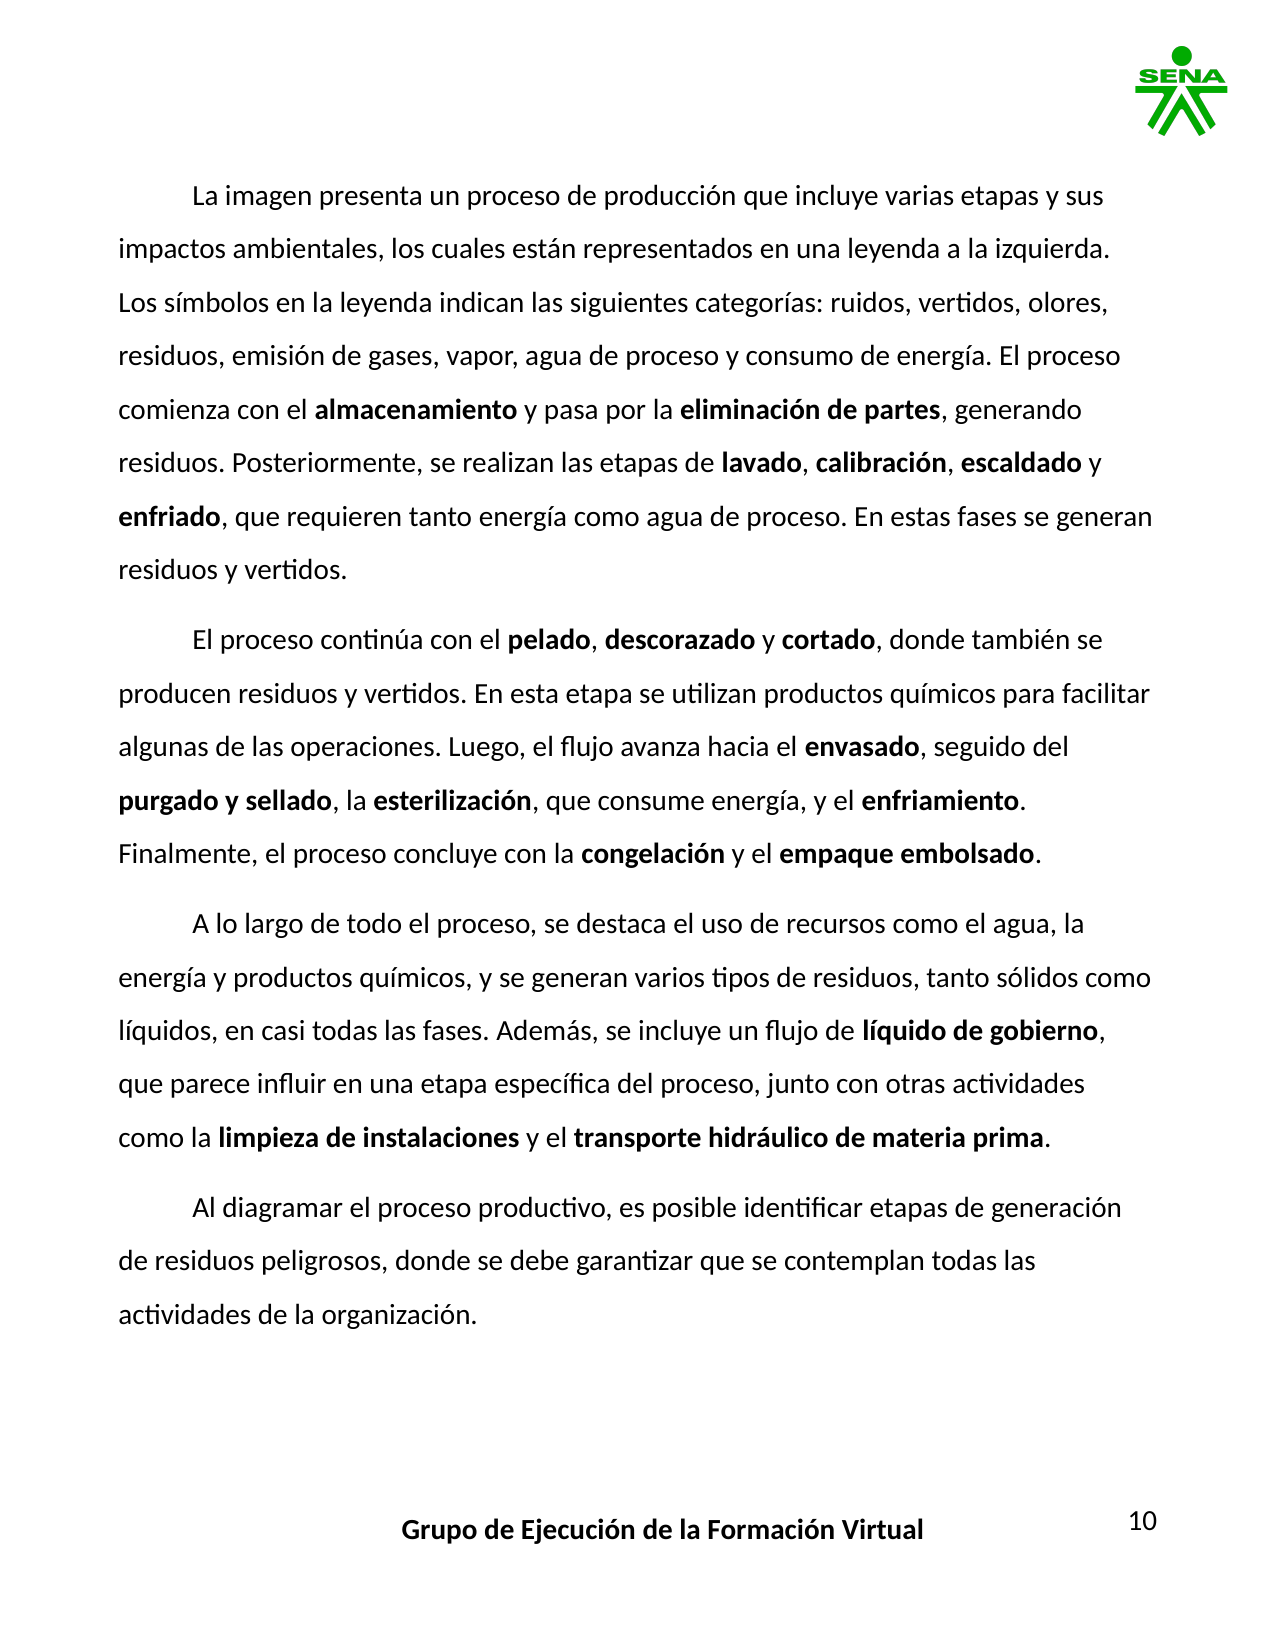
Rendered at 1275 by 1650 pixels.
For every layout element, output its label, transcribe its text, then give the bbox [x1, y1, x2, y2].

picture [1135, 46, 1228, 136]
text Al diagramar el proceso productivo, es posible identificar etapas de generación de residuos peligrosos, donde se debe garantizar que se contemplan todas las actividades de la organización. [118, 1189, 1157, 1332]
text El proceso continúa con el pelado, descorazado y cortado, donde también se producen residuos y vertidos. En esta etapa se utilizan productos químicos para facilitar algunas de las operaciones. Luego, el flujo avanza hacia el envasado, seguido del purgado y sellado, la esterilización, que consume energía, y el enfriamiento. Finalmente, el proceso concluye con la congelación y el empaque embolsado. [118, 621, 1157, 871]
text La imagen presenta un proceso de producción que incluye varias etapas y sus impactos ambientales, los cuales están representados en una leyenda a la izquierda. Los símbolos en la leyenda indican las siguientes categorías: ruidos, vertidos, olores, residuos, emisión de gases, vapor, agua de proceso y consumo de energía. El proceso comienza con el almacenamiento y pasa por la eliminación de partes, generando residuos. Posteriormente, se realizan las etapas de lavado, calibración, escaldado y enfriado, que requieren tanto energía como agua de proceso. En estas fases se generan residuos y vertidos. [118, 177, 1157, 587]
text A lo largo de todo el proceso, se destaca el uso de recursos como el agua, la energía y productos químicos, y se generan varios tipos de residuos, tanto sólidos como líquidos, en casi todas las fases. Además, se incluye un flujo de líquido de gobierno, que parece influir en una etapa específica del proceso, junto con otras actividades como la limpieza de instalaciones y el transporte hidráulico de materia prima. [118, 905, 1157, 1154]
